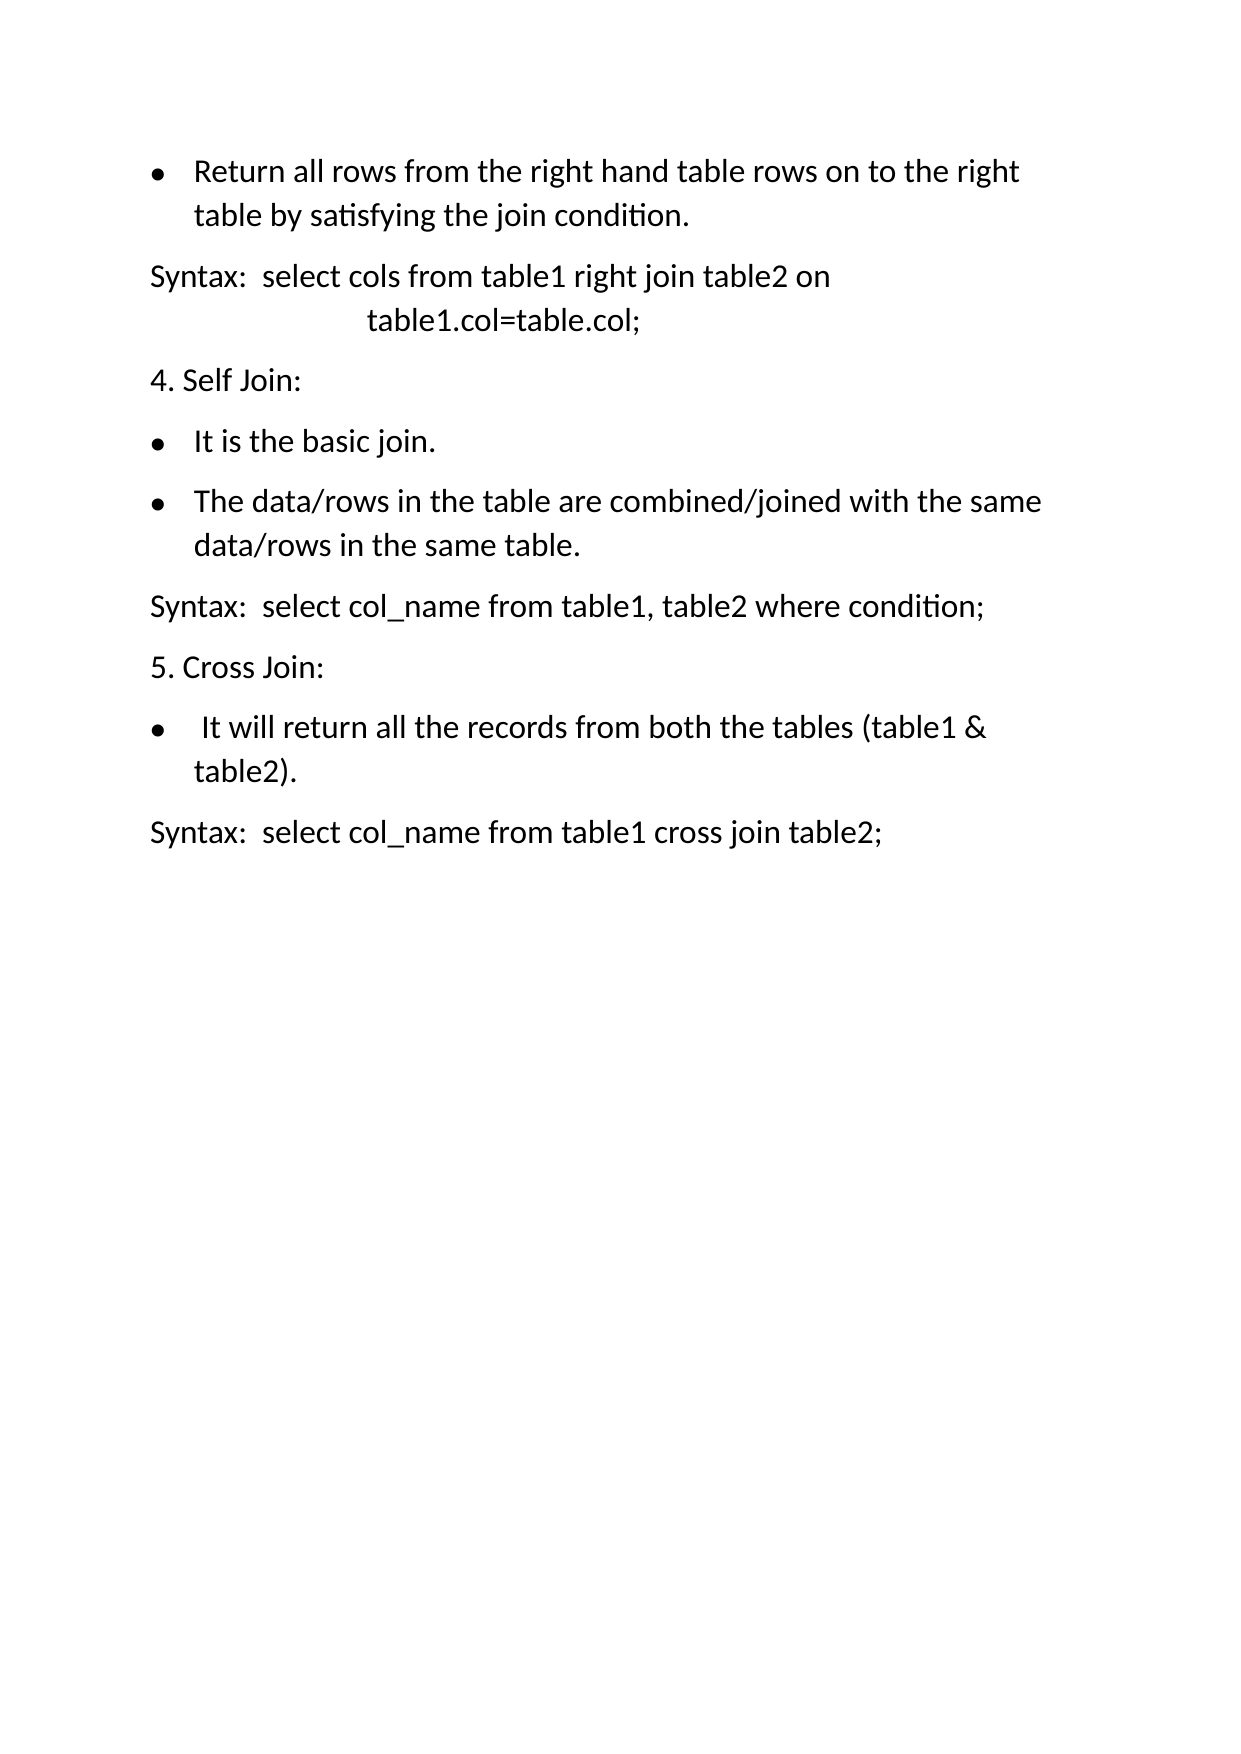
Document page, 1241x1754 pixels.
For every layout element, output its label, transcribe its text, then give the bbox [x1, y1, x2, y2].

list The data/rows in the table are combined/joined with the same data/rows in the same table. [150, 480, 1090, 565]
list Syntax: select col_name from table1, table2 where condition; [150, 585, 1090, 626]
list It is the basic join. [150, 420, 1090, 461]
list It will return all the records from both the tables (table1 & table2). [150, 706, 1090, 791]
list Syntax: select cols from table1 right join table2 on table1.col=table.col; [150, 254, 1090, 339]
list Return all rows from the right hand table rows on to the right table by satisfying the join condition. [150, 150, 1090, 235]
list Syntax: select col_name from table1 cross join table2; [150, 811, 1090, 852]
list Self Join: [150, 359, 1090, 400]
list Cross Join: [150, 646, 1090, 686]
